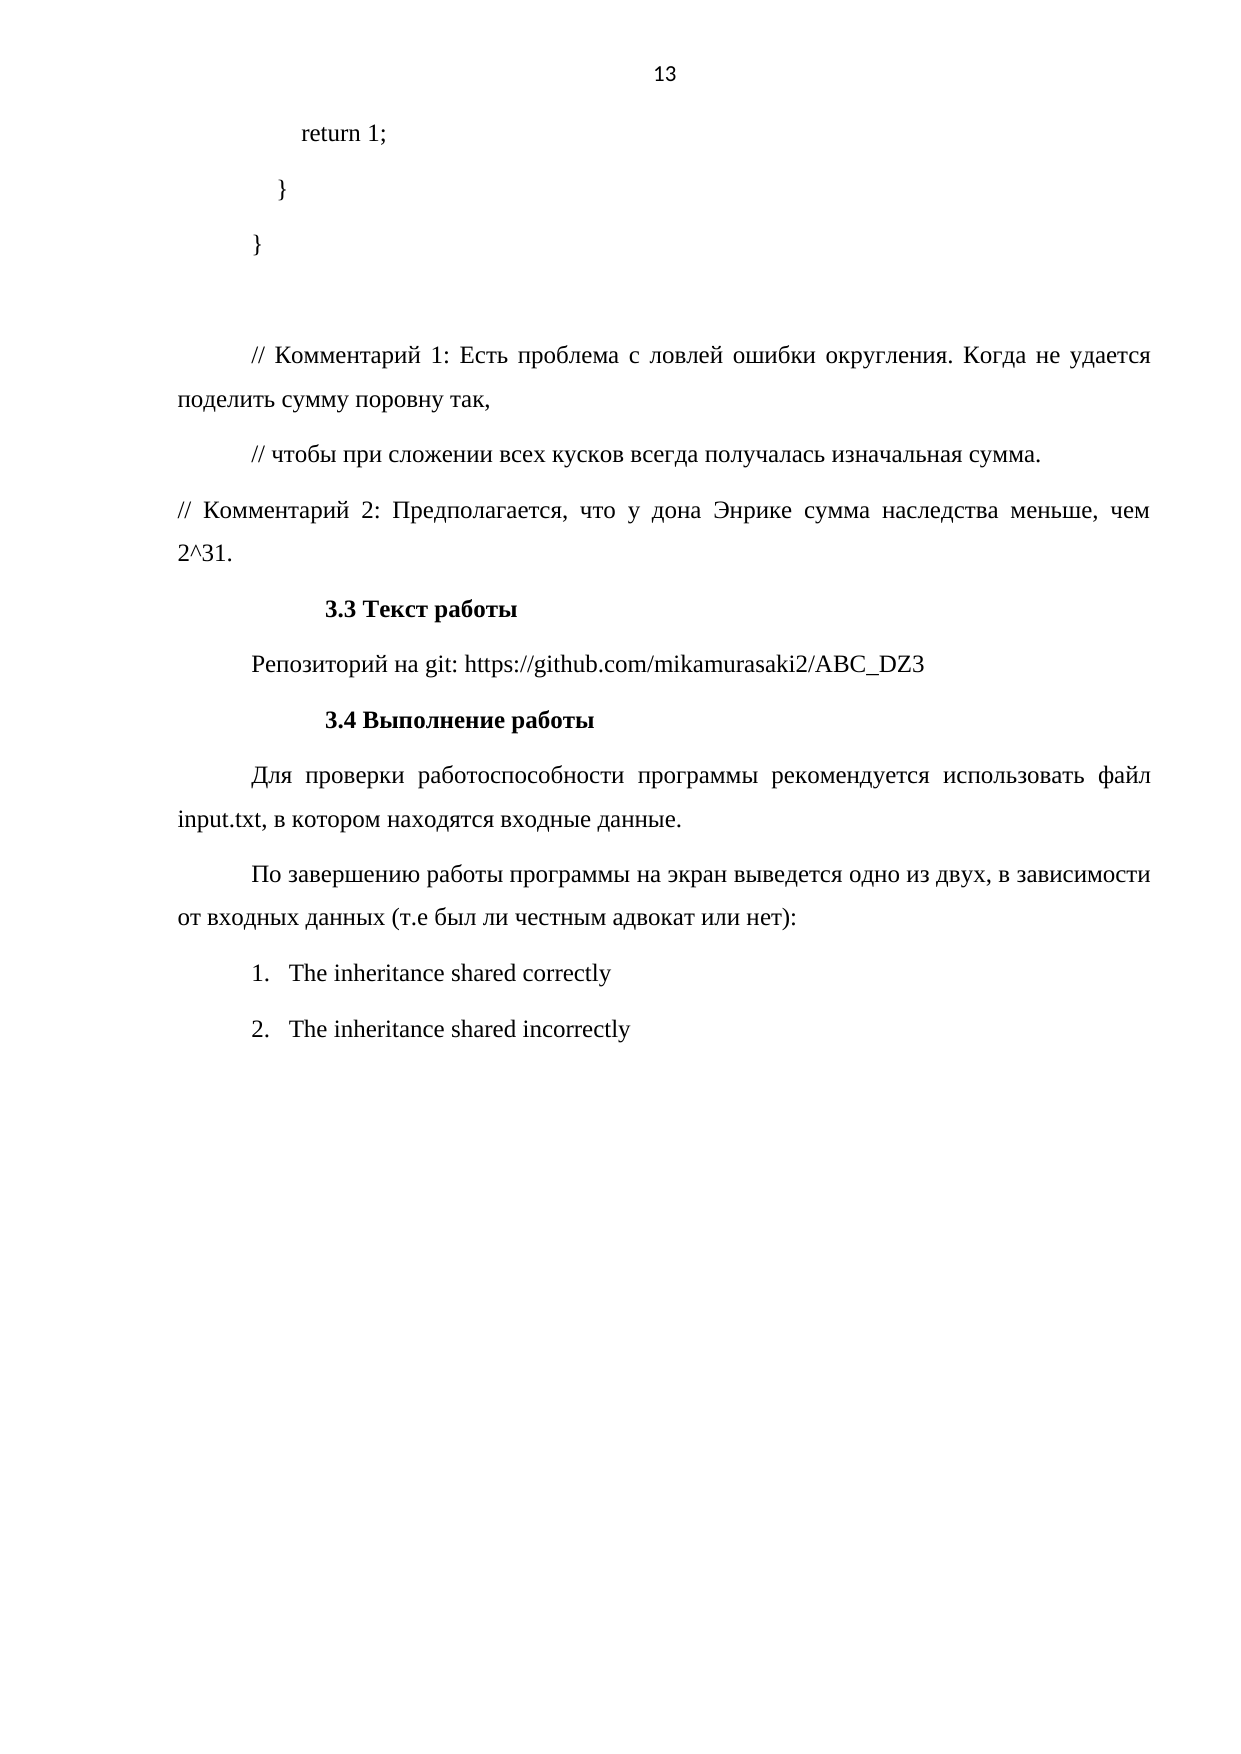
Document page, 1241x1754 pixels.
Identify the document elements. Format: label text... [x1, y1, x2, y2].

text Репозиторий на git: https://github.com/mikamurasaki2/ABC_DZ3 [177, 649, 1152, 678]
subtitle Текст работы [325, 594, 1152, 622]
text // Комментарий 2: Предполагается, что у дона Энрике сумма наследства меньше, чем 2^31. [177, 495, 1152, 567]
text По завершению работы программы на экран выведется одно из двух, в зависимости от входных данных (т.е был ли честным адвокат или нет): [177, 859, 1152, 931]
text // Комментарий 1: Есть проблема с ловлей ошибки округления. Когда не удается поделить сумму поровну так, [177, 341, 1152, 412]
list The inheritance shared incorrectly [251, 1014, 1152, 1042]
text return 1; [177, 118, 1152, 147]
text // чтобы при сложении всех кусков всегда получалась изначальная сумма. [177, 439, 1152, 468]
list The inheritance shared correctly [251, 958, 1152, 987]
text Для проверки работоспособности программы рекомендуется использовать файл input.txt, в котором находятся входные данные. [177, 761, 1152, 832]
text } [177, 174, 1152, 202]
subtitle Выполнение работы [325, 705, 1152, 734]
text } [177, 229, 1152, 258]
